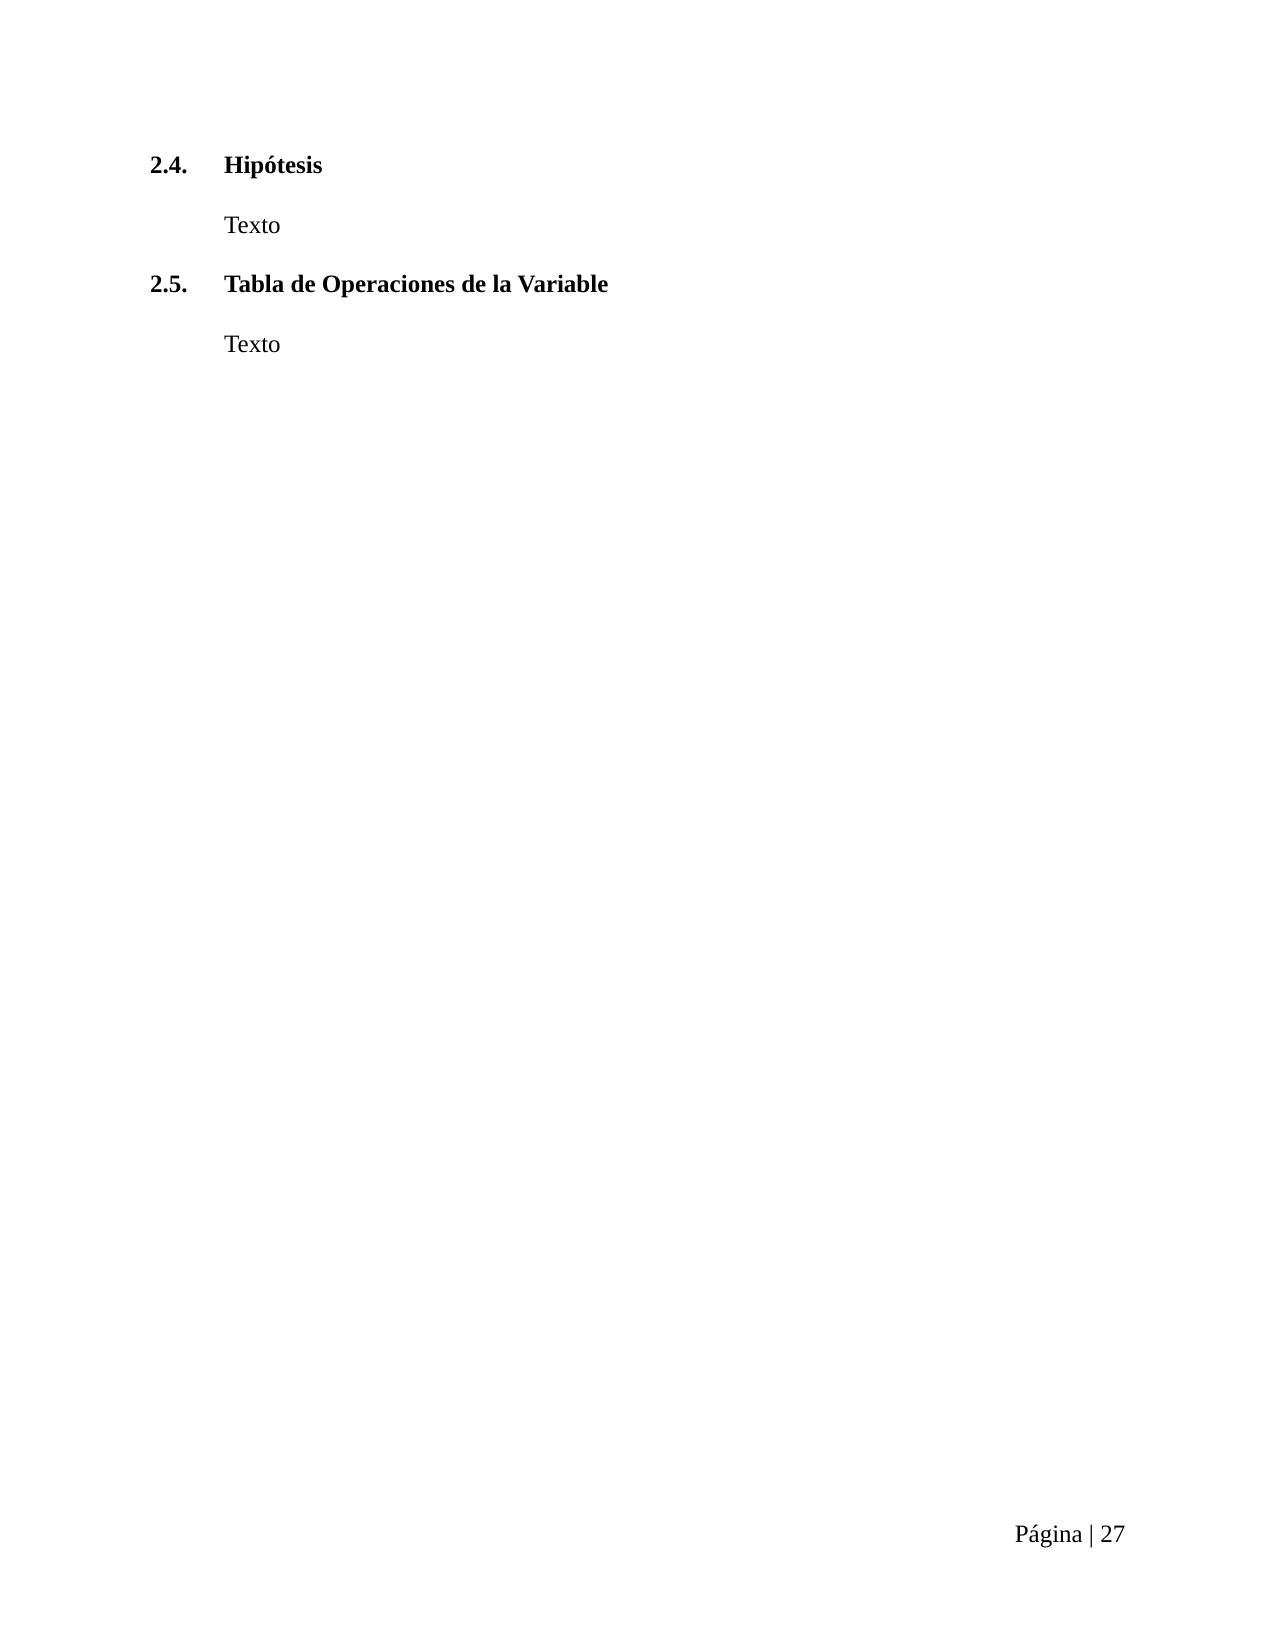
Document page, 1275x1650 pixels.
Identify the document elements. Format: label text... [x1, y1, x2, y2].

text Texto [150, 210, 1125, 238]
subtitle Tabla de Operaciones de la Variable [150, 269, 1125, 298]
text Texto [150, 329, 1125, 358]
subtitle Hipótesis [150, 150, 1125, 179]
